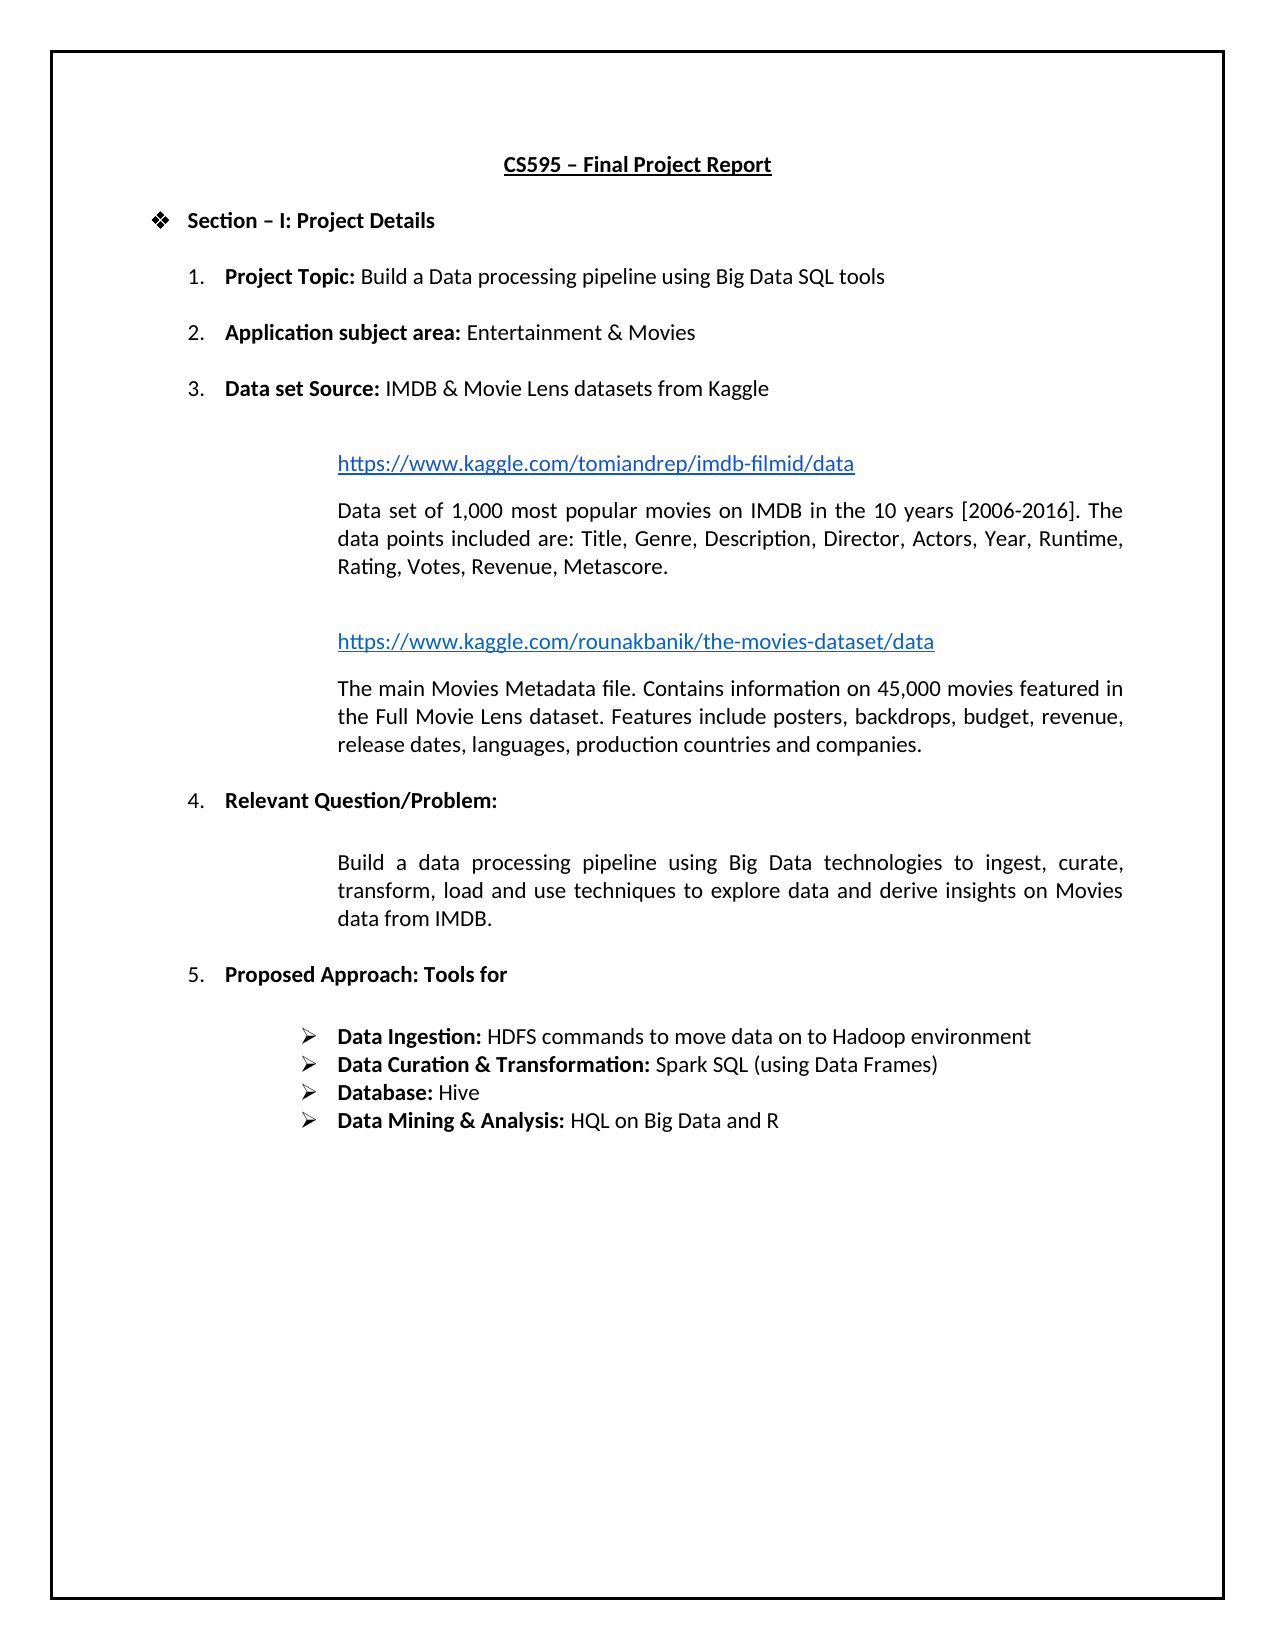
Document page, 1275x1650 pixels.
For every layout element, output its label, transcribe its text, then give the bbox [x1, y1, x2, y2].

list Data Curation & Transformation: Spark SQL (using Data Frames) [300, 1050, 1125, 1078]
text Build a data processing pipeline using Big Data technologies to ingest, curate, transform, load and use techniques to explore data and derive insights on Movies data from IMDB. [337, 848, 1125, 932]
text Data set of 1,000 most popular movies on IMDB in the 10 years [2006-2016]. The data points included are: Title, Genre, Description, Director, Actors, Year, Runtime, Rating, Votes, Revenue, Metascore. [337, 496, 1125, 580]
list Proposed Approach: Tools for [187, 960, 1125, 988]
text CS595 – Final Project Report [150, 150, 1125, 178]
list Database: Hive [300, 1078, 1125, 1106]
list Data Mining & Analysis: HQL on Big Data and R [300, 1106, 1125, 1134]
text https://www.kaggle.com/rounakbanik/the-movies-dataset/data [337, 627, 1125, 655]
list Data set Source: IMDB & Movie Lens datasets from Kaggle [187, 374, 1125, 402]
list Relevant Question/Problem: [187, 786, 1125, 814]
text https://www.kaggle.com/tomiandrep/imdb-filmid/data [337, 449, 1125, 477]
text The main Movies Metadata file. Contains information on 45,000 movies featured in the Full Movie Lens dataset. Features include posters, backdrops, budget, revenue, release dates, languages, production countries and companies. [337, 674, 1125, 758]
list Project Topic: Build a Data processing pipeline using Big Data SQL tools [187, 262, 1125, 290]
list Data Ingestion: HDFS commands to move data on to Hadoop environment [300, 1022, 1125, 1050]
list Application subject area: Entertainment & Movies [187, 318, 1125, 346]
list Section – I: Project Details [150, 206, 1125, 234]
